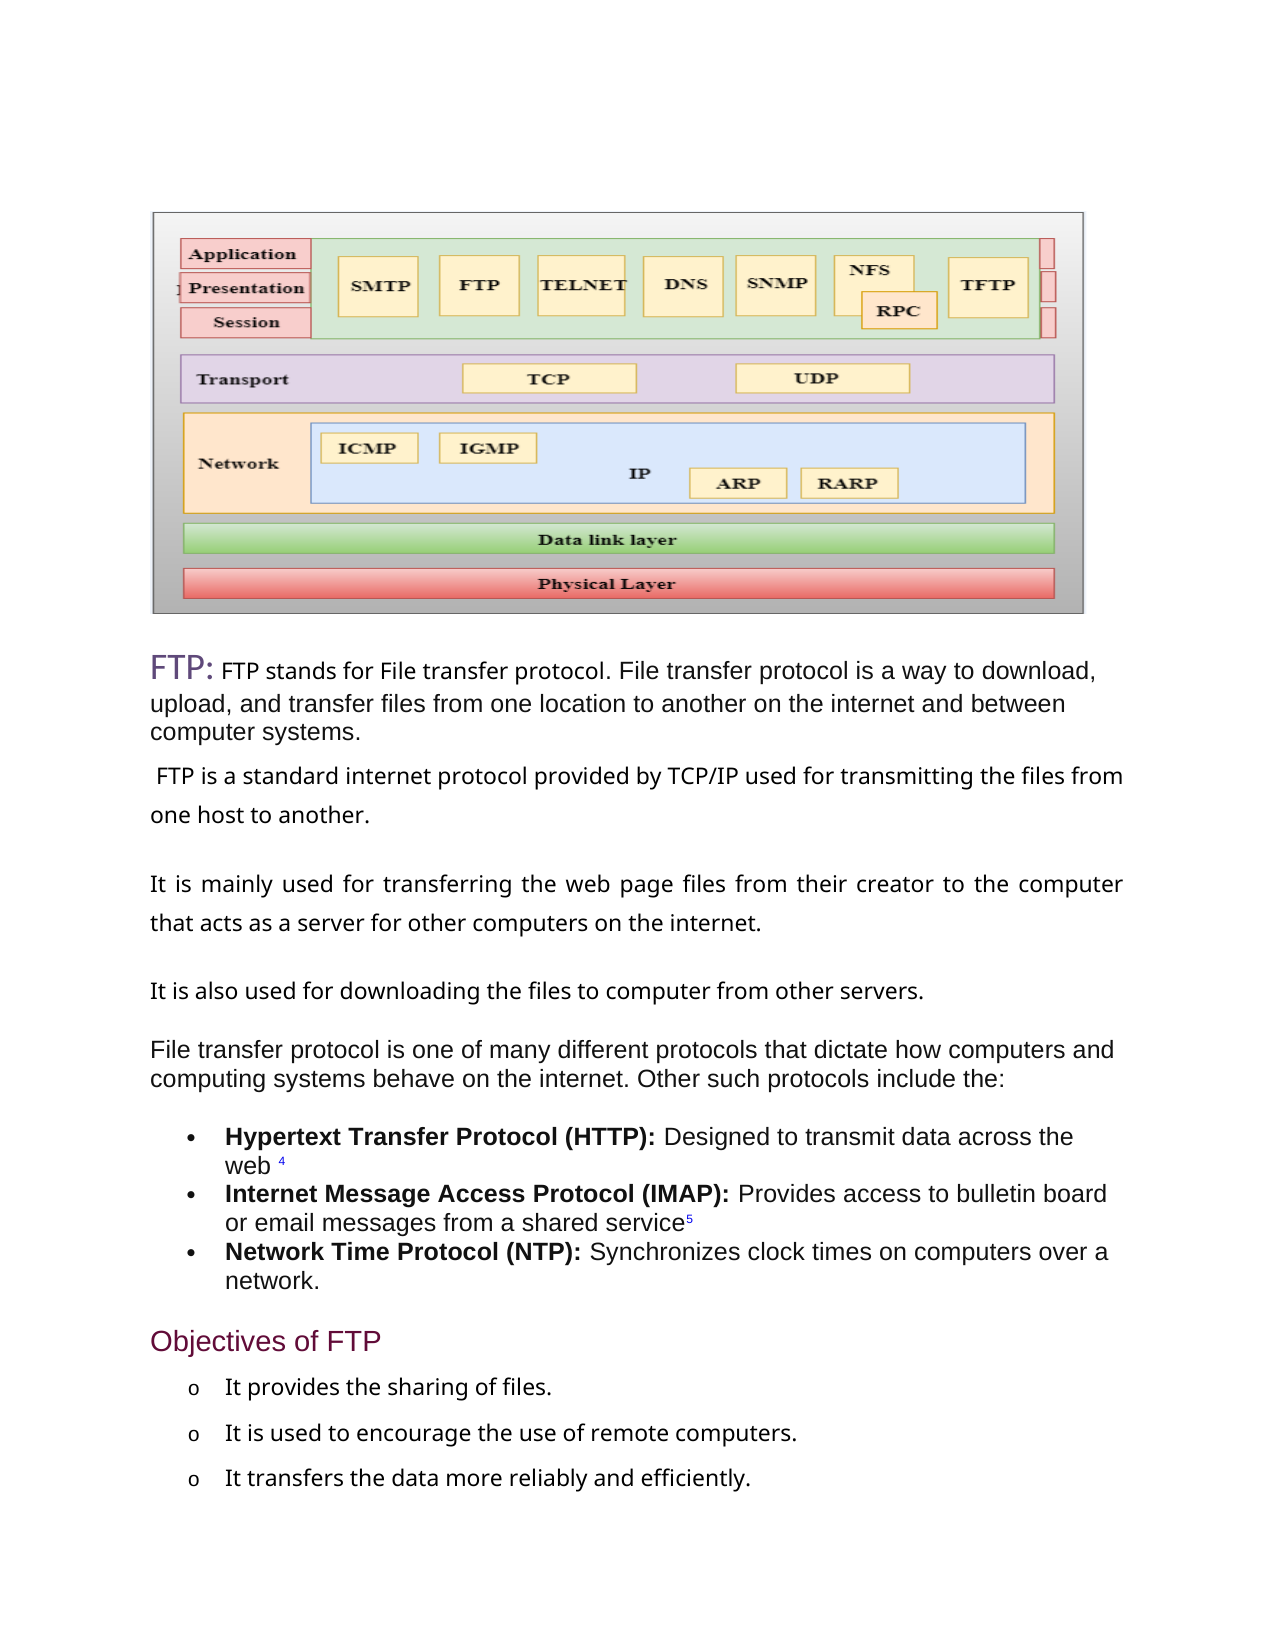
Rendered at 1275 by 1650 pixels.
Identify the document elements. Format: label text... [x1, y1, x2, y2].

text FTP is a standard internet protocol provided by TCP/IP used for transmitting the files from one host to another. [150, 752, 1125, 831]
subtitle Objectives of FTP [150, 1323, 1125, 1357]
text File transfer protocol is one of many different protocols that dictate how computers and computing systems behave on the internet. Other such protocols include the: [150, 1035, 1125, 1093]
list It is used to encourage the use of remote computers. [187, 1409, 1125, 1448]
list Network Time Protocol (NTP): Synchronizes clock times on computers over a network. [187, 1237, 1125, 1294]
list Internet Message Access Protocol (IMAP): Provides access to bulletin board or email messages from a shared service5 [187, 1179, 1125, 1237]
text It is mainly used for transferring the web page files from their creator to the computer that acts as a server for other computers on the internet. [150, 860, 1125, 938]
list It transfers the data more reliably and efficiently. [187, 1454, 1125, 1493]
list It provides the sharing of files. [187, 1363, 1125, 1402]
text It is also used for downloading the files to computer from other servers. [150, 967, 1125, 1006]
list Hypertext Transfer Protocol (HTTP): Designed to transmit data across the web 4 [187, 1122, 1125, 1179]
picture [150, 211, 1087, 614]
text FTP: FTP stands for File transfer protocol. File transfer protocol is a way to download, upload, and transfer files from one location to another on the internet and between computer systems. [150, 643, 1125, 746]
